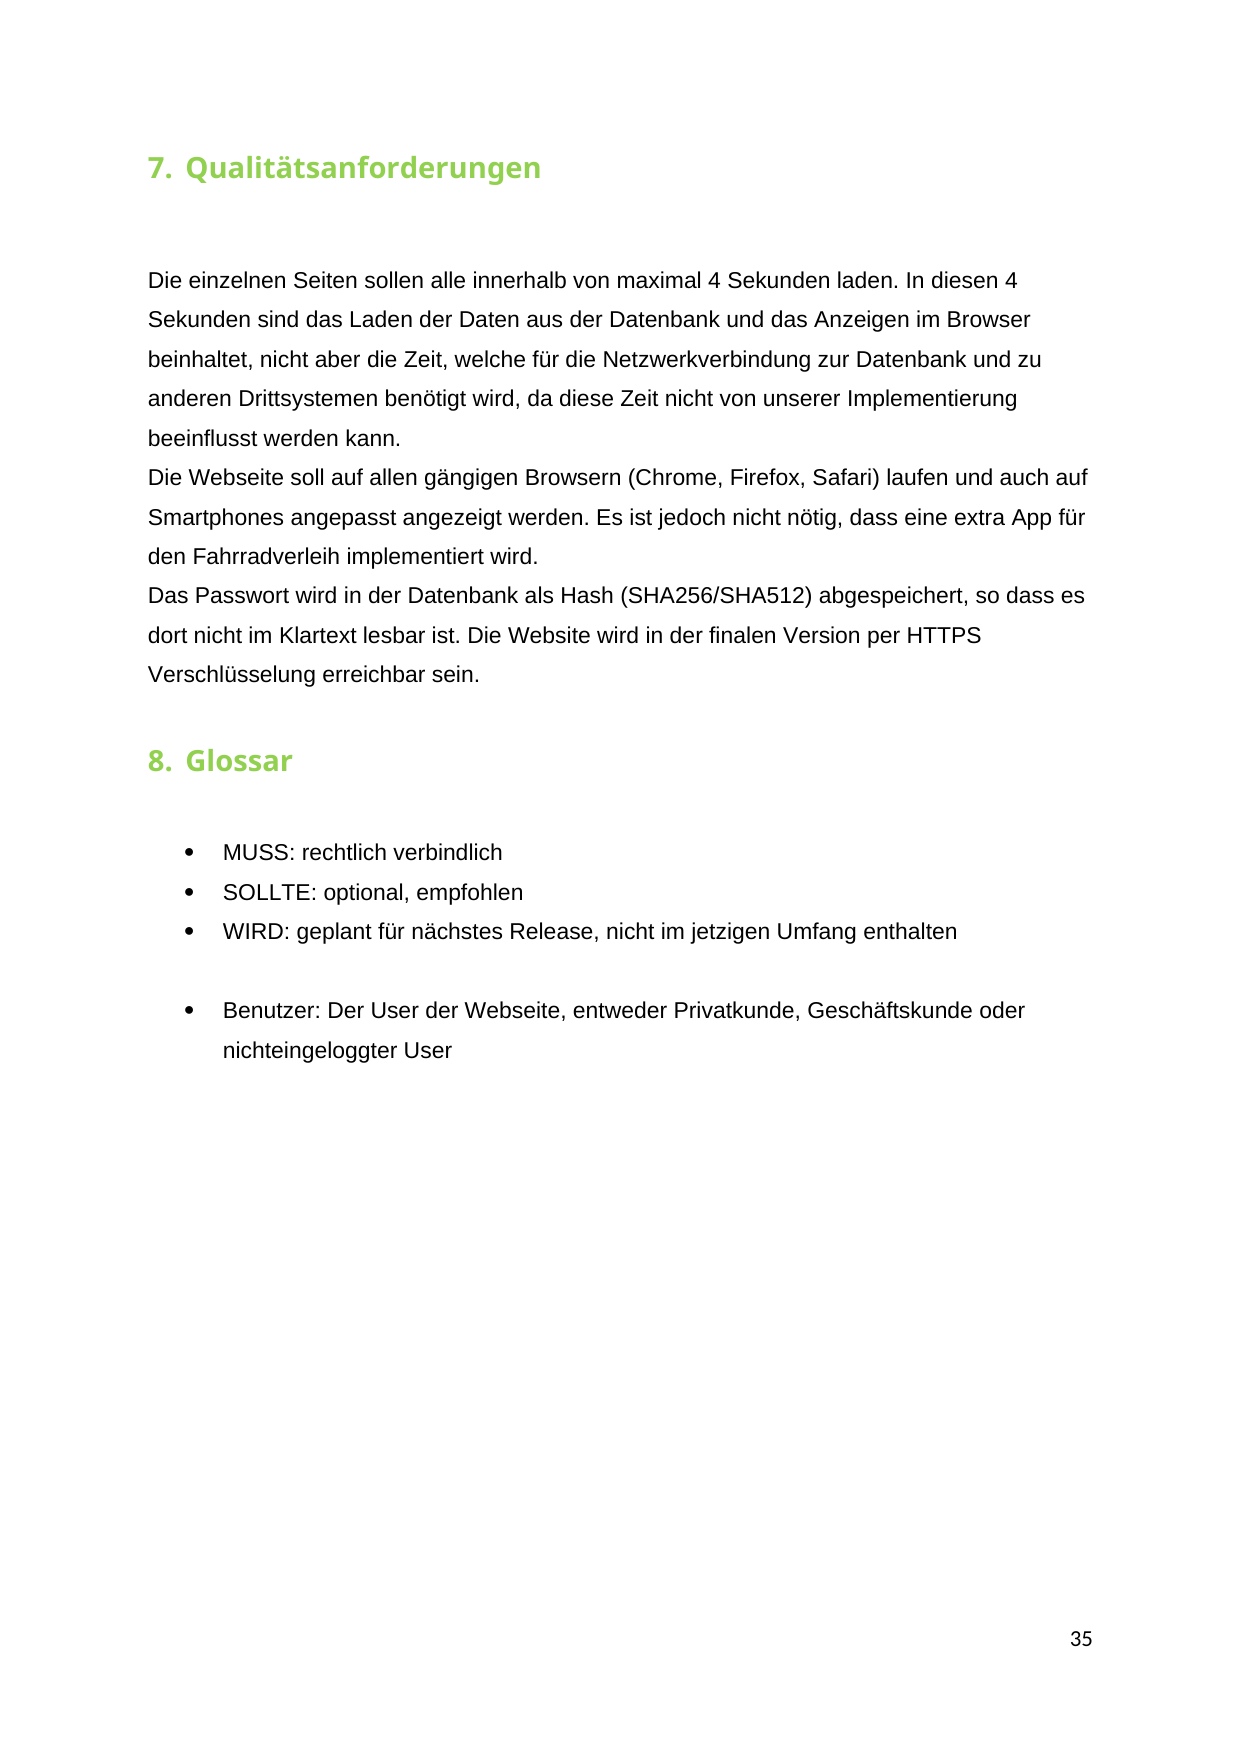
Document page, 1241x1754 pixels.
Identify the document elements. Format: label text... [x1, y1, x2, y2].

text Die Webseite soll auf allen gängigen Browsern (Chrome, Firefox, Safari) laufen und auch auf Smartphones angepasst angezeigt werden. Es ist jedoch nicht nötig, dass eine extra App für den Fahrradverleih implementiert wird. [148, 464, 1093, 569]
list Glossar [148, 740, 1093, 780]
list Benutzer: Der User der Webseite, entweder Privatkunde, Geschäftskunde oder nichteingeloggter User [185, 997, 1093, 1063]
list MUSS: rechtlich verbindlich [185, 839, 1093, 866]
list Qualitätsanforderungen [148, 148, 1093, 187]
text Das Passwort wird in der Datenbank als Hash (SHA256/SHA512) abgespeichert, so dass es dort nicht im Klartext lesbar ist. Die Website wird in der finalen Version per HTTPS Verschlüsselung erreichbar sein. [148, 582, 1093, 688]
text Die einzelnen Seiten sollen alle innerhalb von maximal 4 Sekunden laden. In diesen 4 Sekunden sind das Laden der Daten aus der Datenbank und das Anzeigen im Browser beinhaltet, nicht aber die Zeit, welche für die Netzwerkverbindung zur Datenbank und zu anderen Drittsystemen benötigt wird, da diese Zeit nicht von unserer Implementierung beeinflusst werden kann. [148, 267, 1093, 451]
list SOLLTE: optional, empfohlen [185, 879, 1093, 905]
list WIRD: geplant für nächstes Release, nicht im jetzigen Umfang enthalten [185, 918, 1093, 944]
